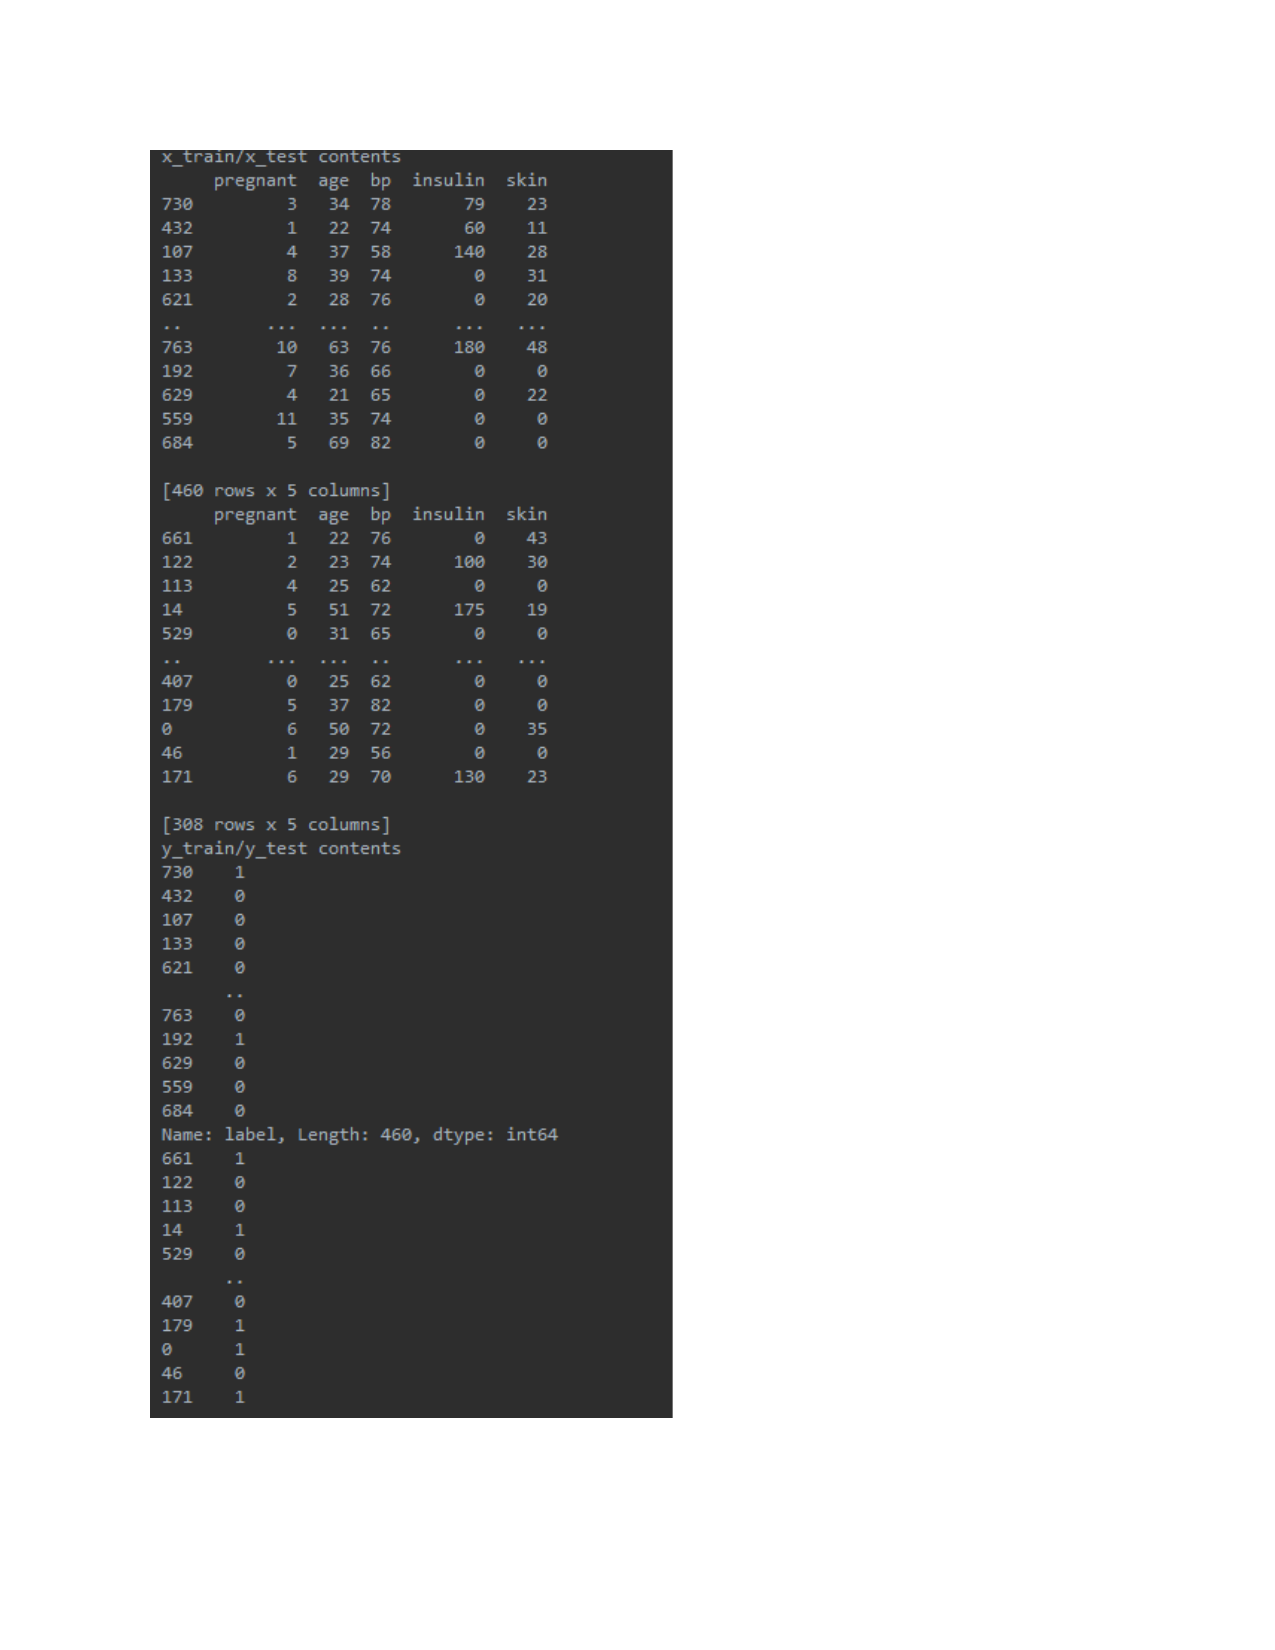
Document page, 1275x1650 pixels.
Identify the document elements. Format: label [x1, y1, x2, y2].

picture [150, 150, 673, 1418]
